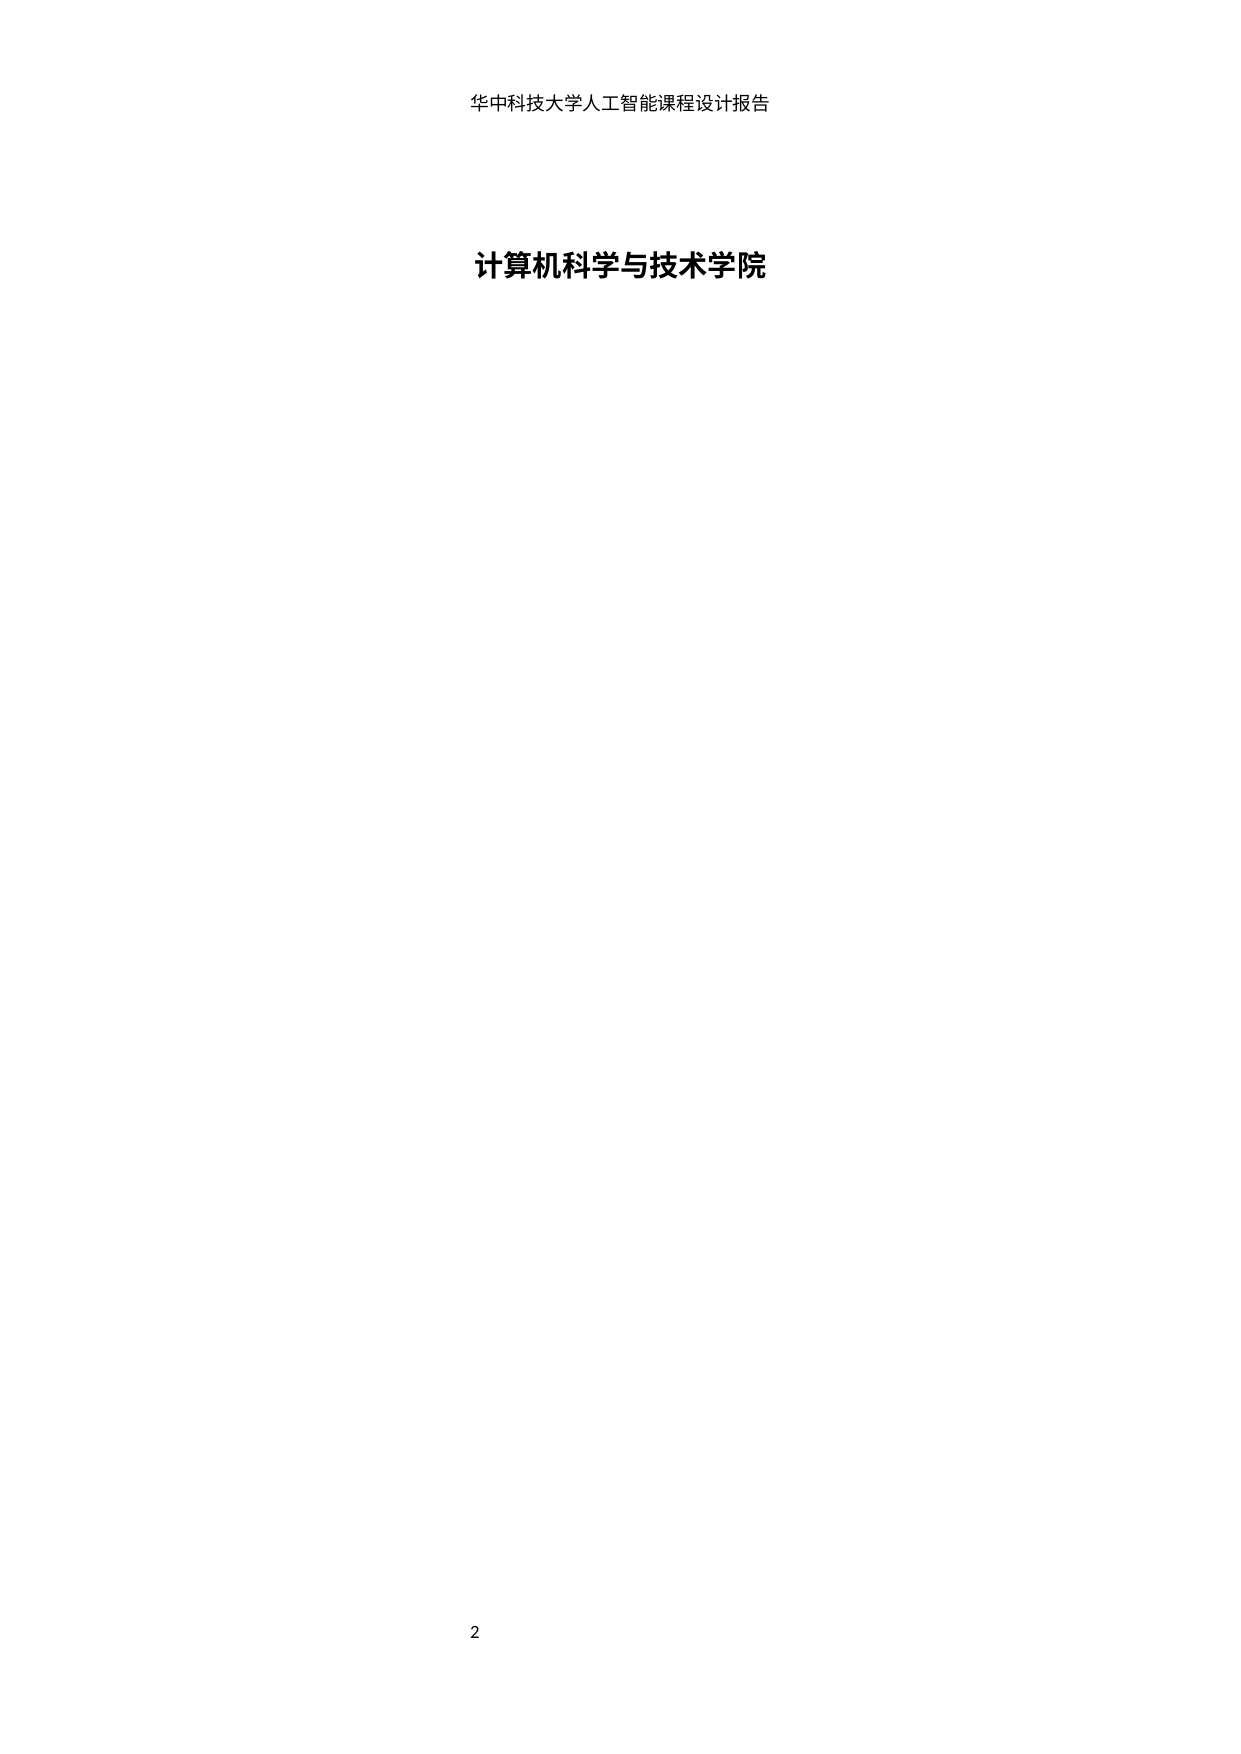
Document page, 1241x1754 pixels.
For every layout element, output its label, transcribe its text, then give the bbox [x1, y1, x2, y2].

text 计算机科学与技术学院 [148, 242, 1092, 285]
